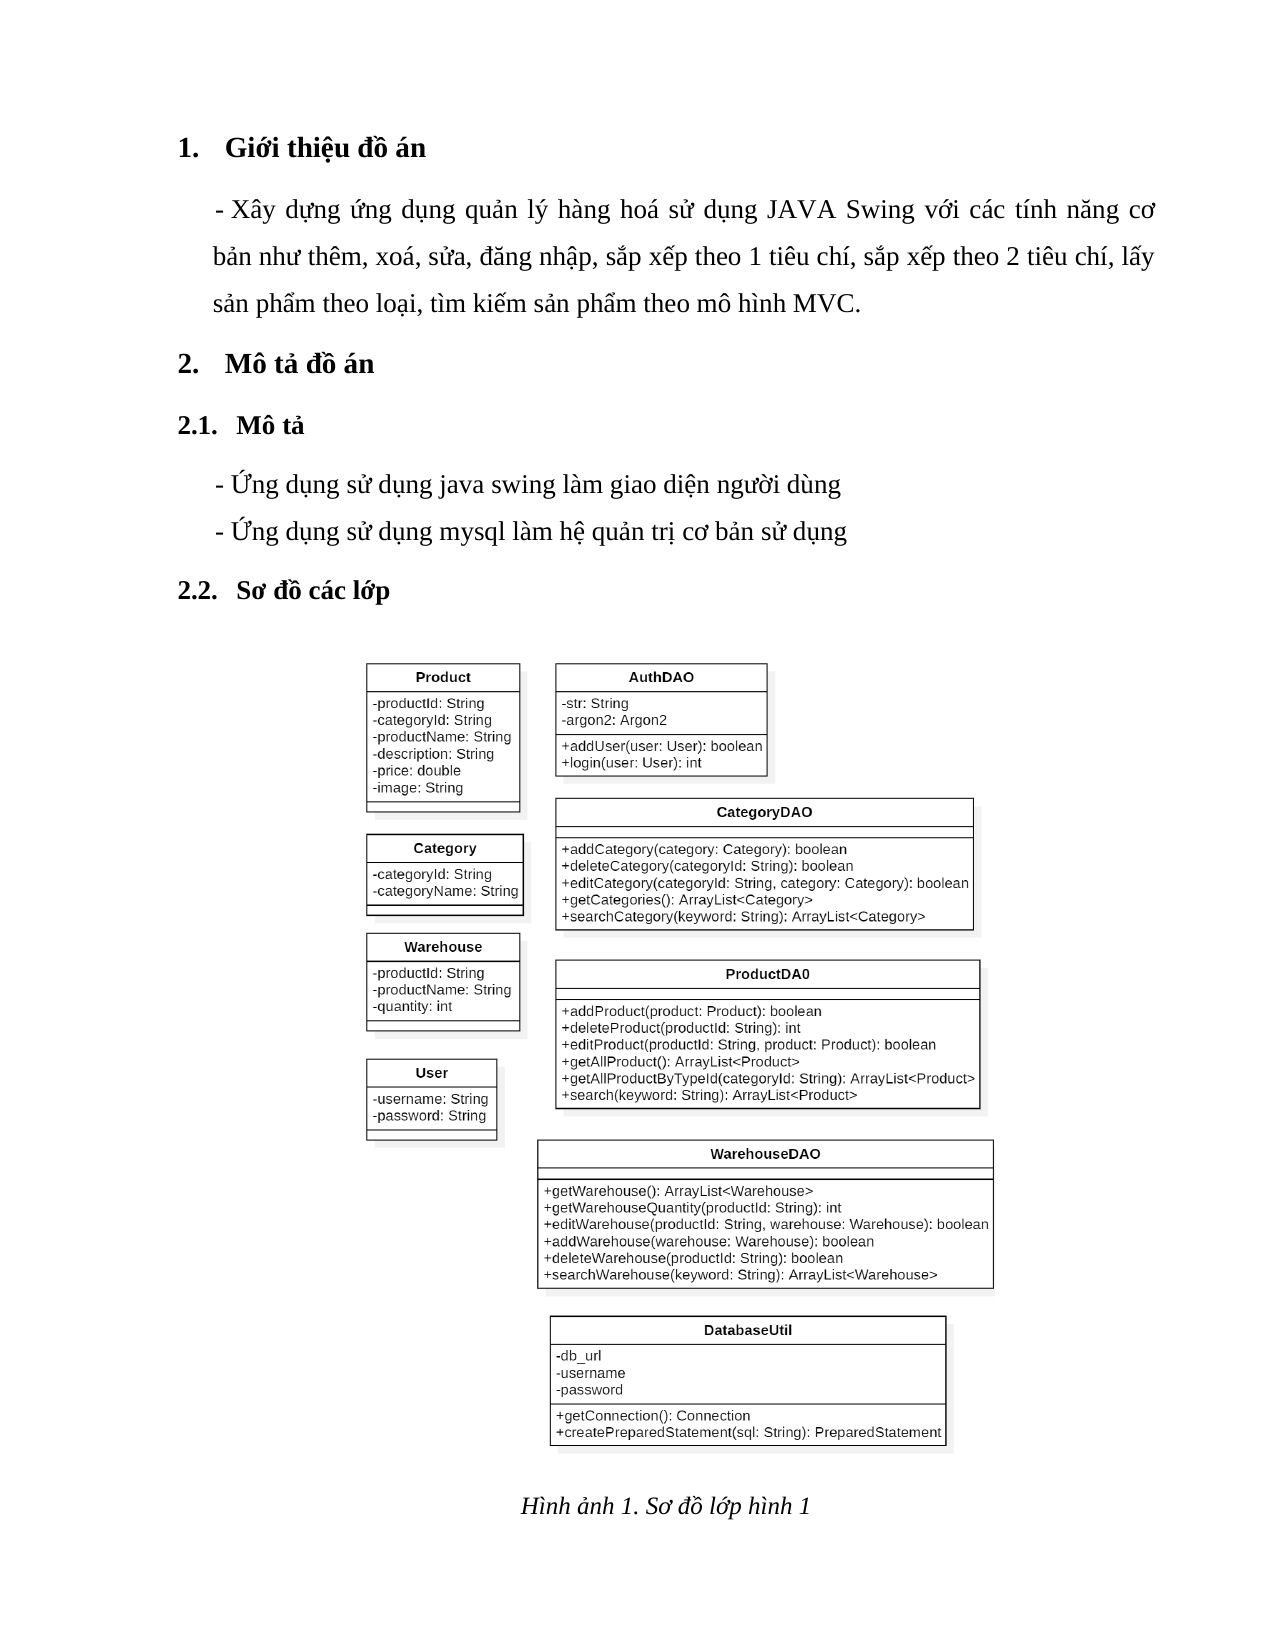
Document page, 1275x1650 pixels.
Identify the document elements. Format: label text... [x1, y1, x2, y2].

list Xây dựng ứng dụng quản lý hàng hoá sử dụng JAVA Swing với các tính năng cơ bản như thêm, xoá, sửa, đăng nhập, sắp xếp theo 1 tiêu chí, sắp xếp theo 2 tiêu chí, lấy sản phẩm theo loại, tìm kiếm sản phẩm theo mô hình MVC. [213, 193, 1157, 318]
picture [338, 632, 996, 1463]
text Hình ảnh 1. Sơ đồ lớp hình 1 [177, 1491, 1157, 1520]
subtitle Mô tả [177, 409, 1157, 440]
subtitle Mô tả đồ án [177, 346, 1157, 379]
list Ứng dụng sử dụng mysql làm hệ quản trị cơ bản sử dụng [213, 514, 1157, 546]
subtitle Sơ đồ các lớp [177, 574, 1157, 605]
list Ứng dụng sử dụng java swing làm giao diện người dùng [213, 468, 1157, 499]
subtitle Giới thiệu đồ án [177, 131, 1157, 164]
